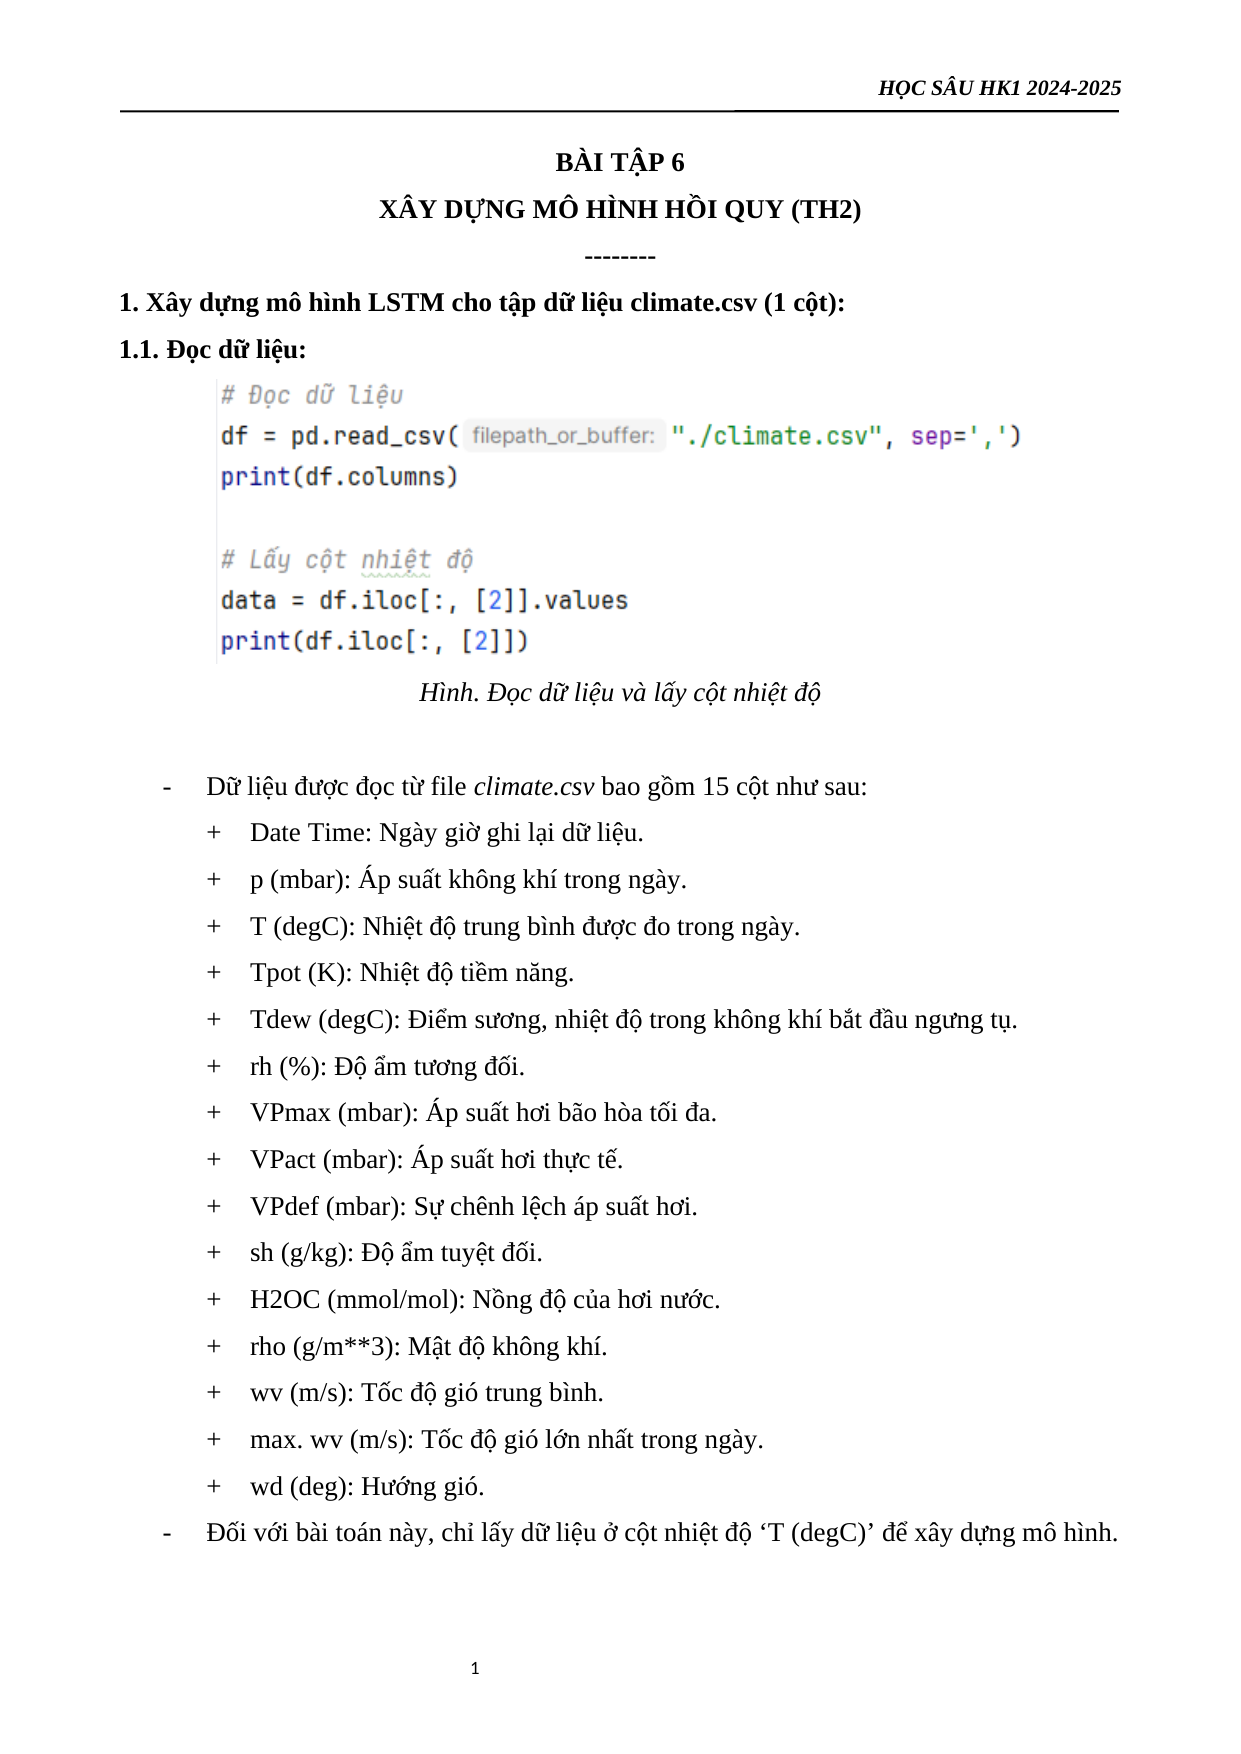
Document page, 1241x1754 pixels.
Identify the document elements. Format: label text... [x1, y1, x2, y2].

list + sh (g/kg): Độ ẩm tuyệt đối. [162, 1236, 1122, 1268]
text BÀI TẬP 6 [118, 146, 1122, 177]
list + VPdef (mbar): Sự chênh lệch áp suất hơi. [162, 1190, 1122, 1221]
list + Tpot (K): Nhiệt độ tiềm năng. [162, 956, 1122, 988]
list + VPmax (mbar): Áp suất hơi bão hòa tối đa. [162, 1096, 1122, 1128]
list Xây dựng mô hình LSTM cho tập dữ liệu climate.csv (1 cột): [118, 286, 1122, 317]
list + p (mbar): Áp suất không khí trong ngày. [162, 863, 1122, 894]
list + rh (%): Độ ẩm tương đối. [162, 1050, 1122, 1081]
list + max. wv (m/s): Tốc độ gió lớn nhất trong ngày. [162, 1423, 1122, 1454]
list + H2OC (mmol/mol): Nồng độ của hơi nước. [162, 1283, 1122, 1314]
list + VPact (mbar): Áp suất hơi thực tế. [162, 1143, 1122, 1174]
list + T (degC): Nhiệt độ trung bình được đo trong ngày. [162, 910, 1122, 941]
list - Dữ liệu được đọc từ file climate.csv bao gồm 15 cột như sau: [118, 770, 1122, 801]
list + Tdew (degC): Điểm sương, nhiệt độ trong không khí bắt đầu ngưng tụ. [162, 1003, 1122, 1034]
text -------- [118, 239, 1122, 271]
list Đọc dữ liệu: [118, 333, 1122, 364]
list + wv (m/s): Tốc độ gió trung bình. [162, 1376, 1122, 1408]
list + rho (g/m**3): Mật độ không khí. [162, 1330, 1122, 1361]
list Hình. Đọc dữ liệu và lấy cột nhiệt độ [118, 676, 1122, 708]
text XÂY DỰNG MÔ HÌNH HỒI QUY (TH2) [118, 193, 1122, 224]
list - Đối với bài toán này, chỉ lấy dữ liệu ở cột nhiệt độ ‘T (degC)’ để xây dựng mô hình. [118, 1516, 1122, 1548]
list + wd (deg): Hướng gió. [162, 1470, 1122, 1501]
picture [216, 379, 1024, 664]
list + Date Time: Ngày giờ ghi lại dữ liệu. [162, 816, 1122, 848]
